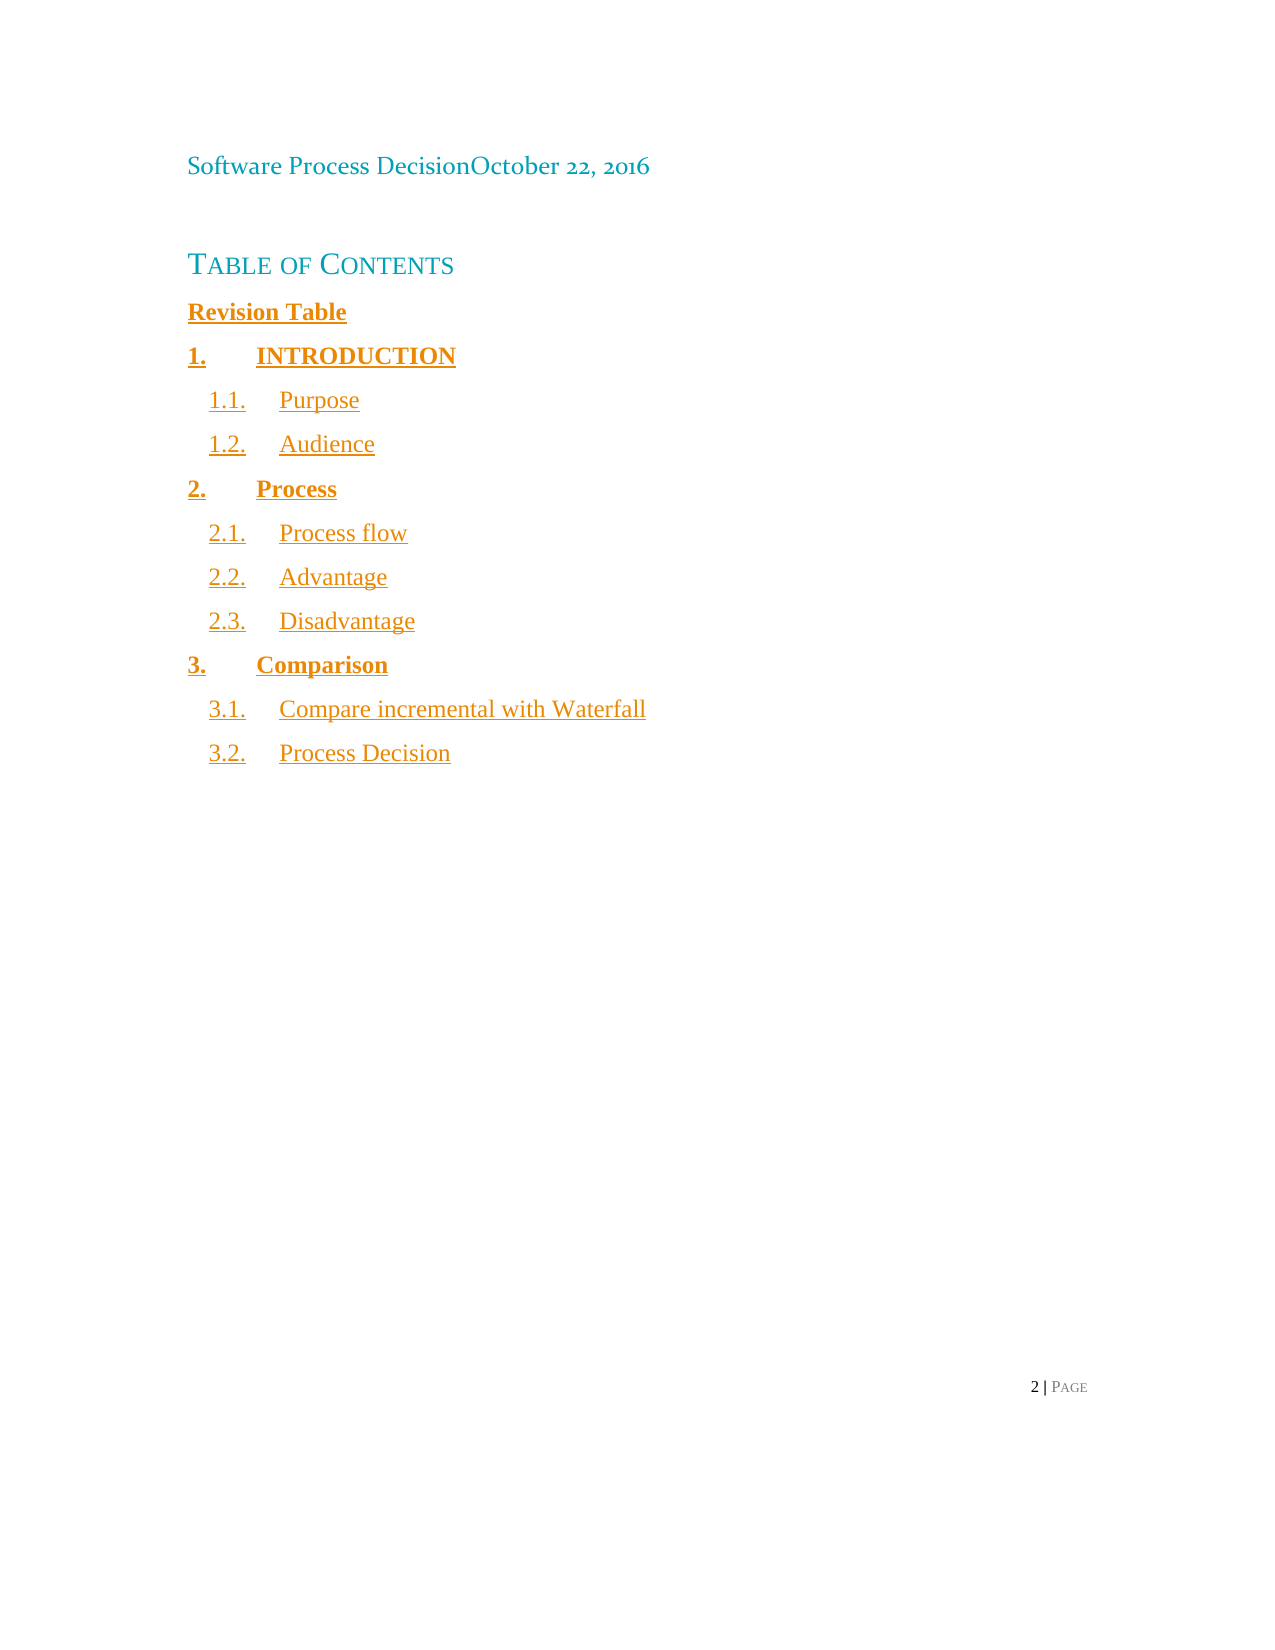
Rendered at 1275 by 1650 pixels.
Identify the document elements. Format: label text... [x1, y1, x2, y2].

text 2.3. Disadvantage [208, 606, 1087, 634]
text Table of Contents [187, 245, 1087, 281]
text 2.2. Advantage [208, 562, 1087, 591]
text 3. Comparison [187, 650, 1087, 679]
text Revision Table [187, 297, 1087, 326]
text 1.2. Audience [208, 429, 1087, 458]
text 1. INTRODUCTION [187, 341, 1087, 370]
text 2. Process [187, 474, 1087, 502]
text 3.2. Process Decision [208, 738, 1087, 767]
text 2.1. Process flow [208, 518, 1087, 546]
text 3.1. Compare incremental with Waterfall [208, 694, 1087, 723]
text 1.1. Purpose [208, 386, 1087, 414]
